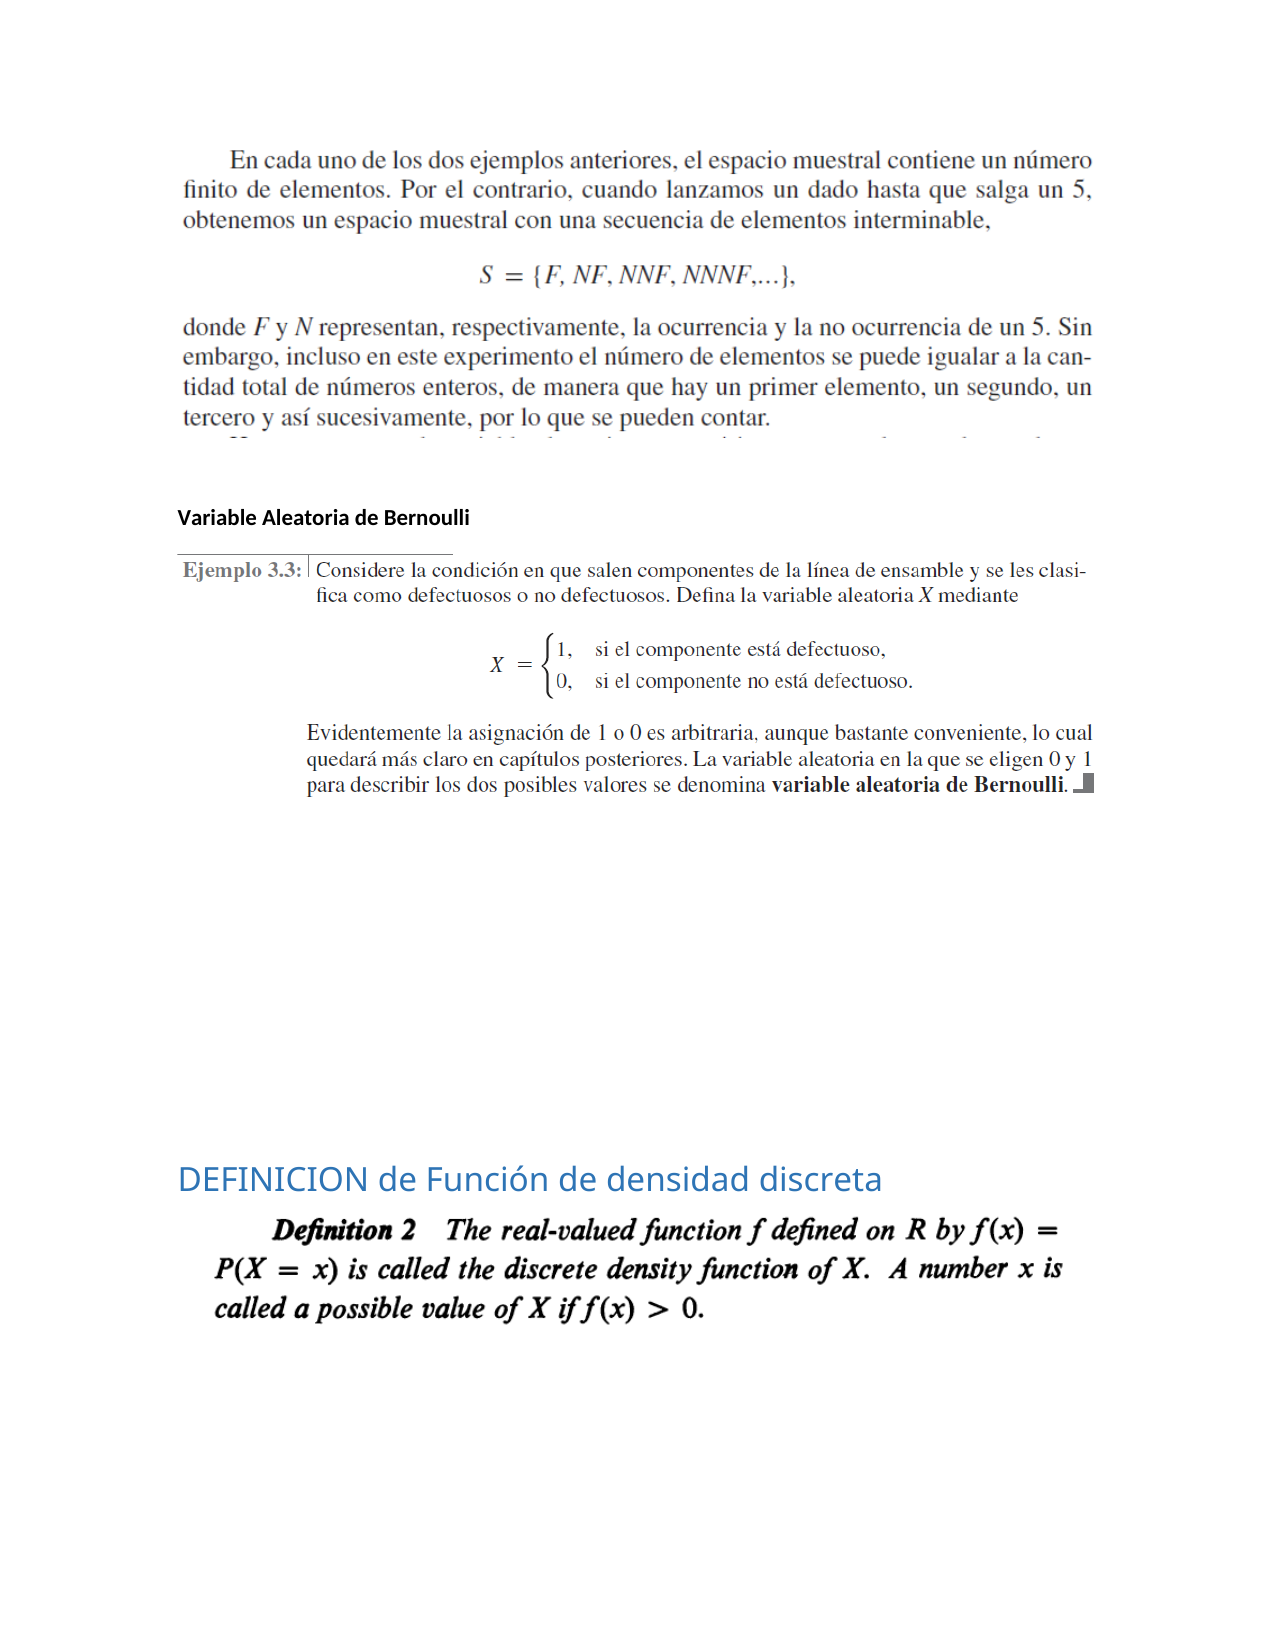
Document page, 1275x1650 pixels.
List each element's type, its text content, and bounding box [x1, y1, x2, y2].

picture [177, 717, 1098, 801]
picture [177, 550, 1098, 699]
text Variable Aleatoria de Bernoulli [177, 503, 1098, 531]
subtitle DEFINICION de Función de densidad discreta [177, 1156, 1098, 1202]
picture [177, 1205, 1098, 1331]
picture [177, 147, 1098, 438]
